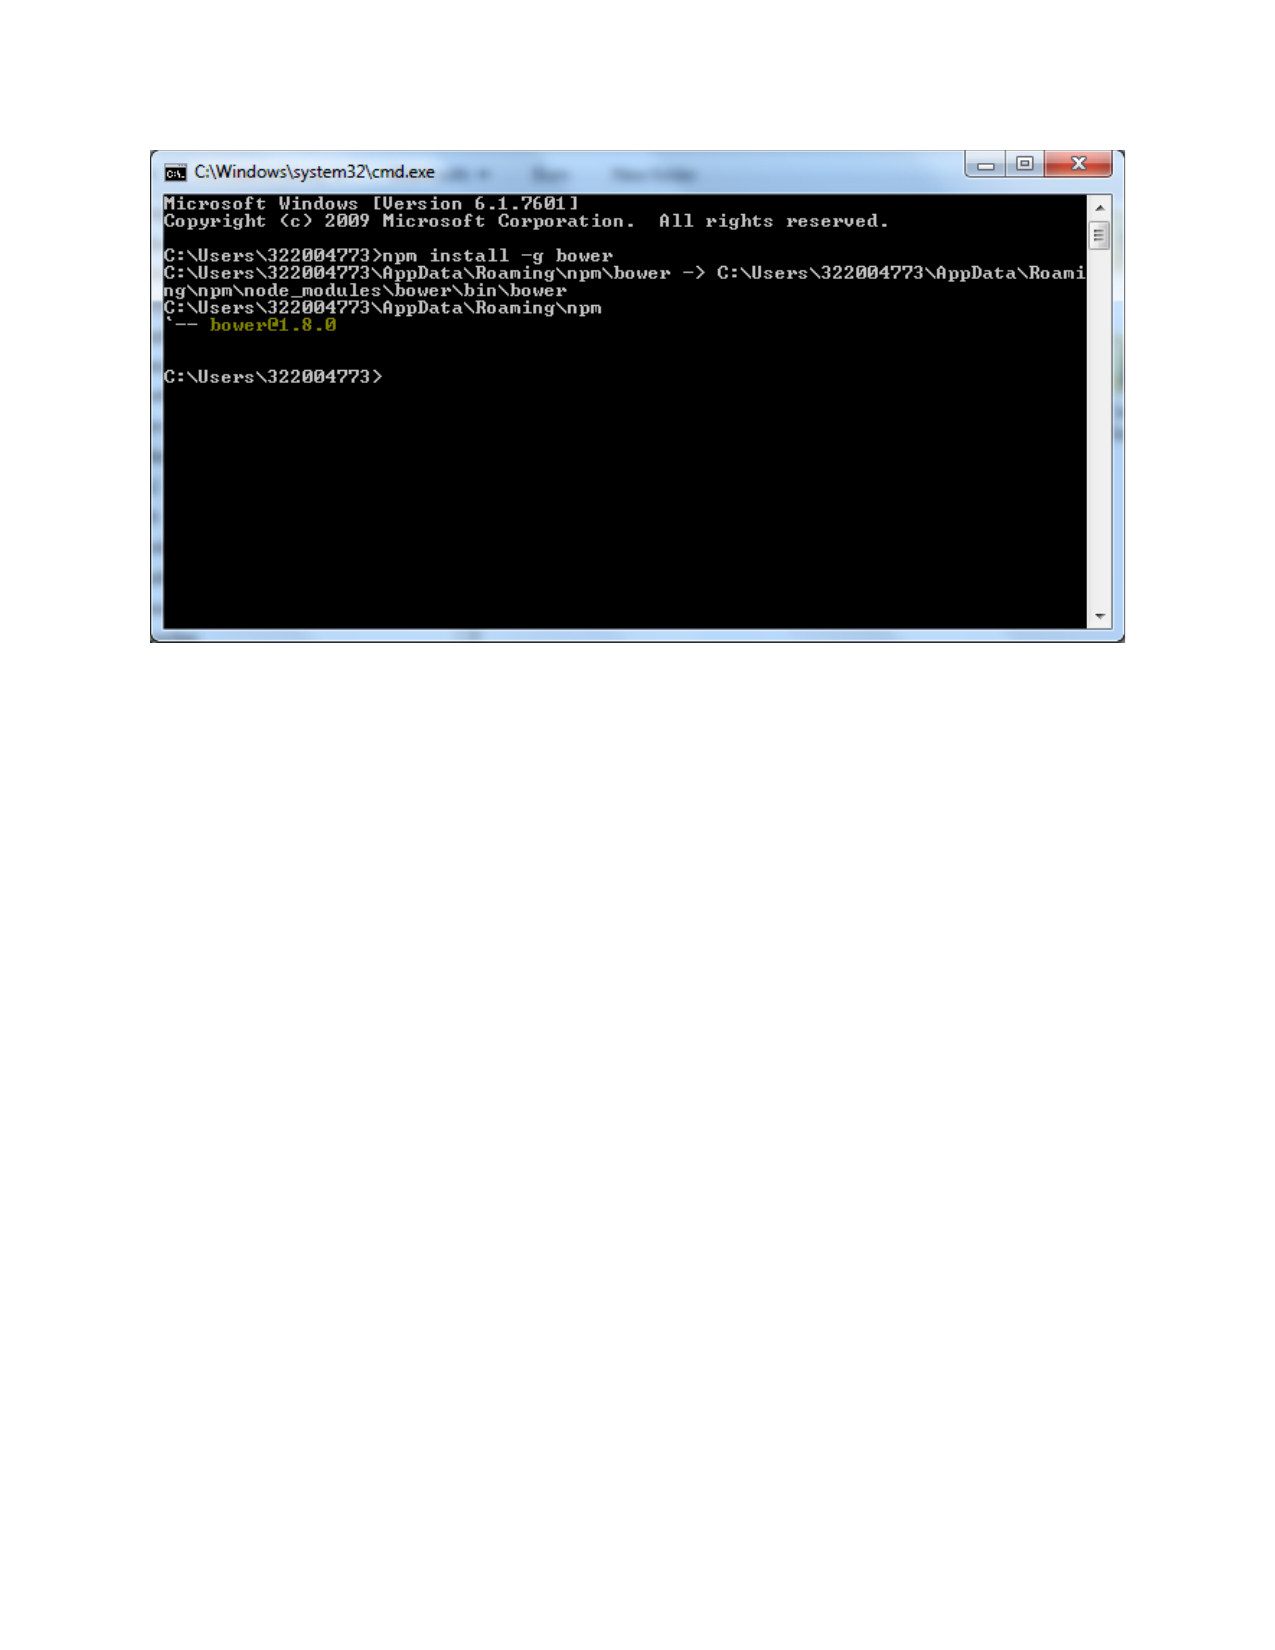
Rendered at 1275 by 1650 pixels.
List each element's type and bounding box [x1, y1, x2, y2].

picture [150, 150, 1125, 643]
